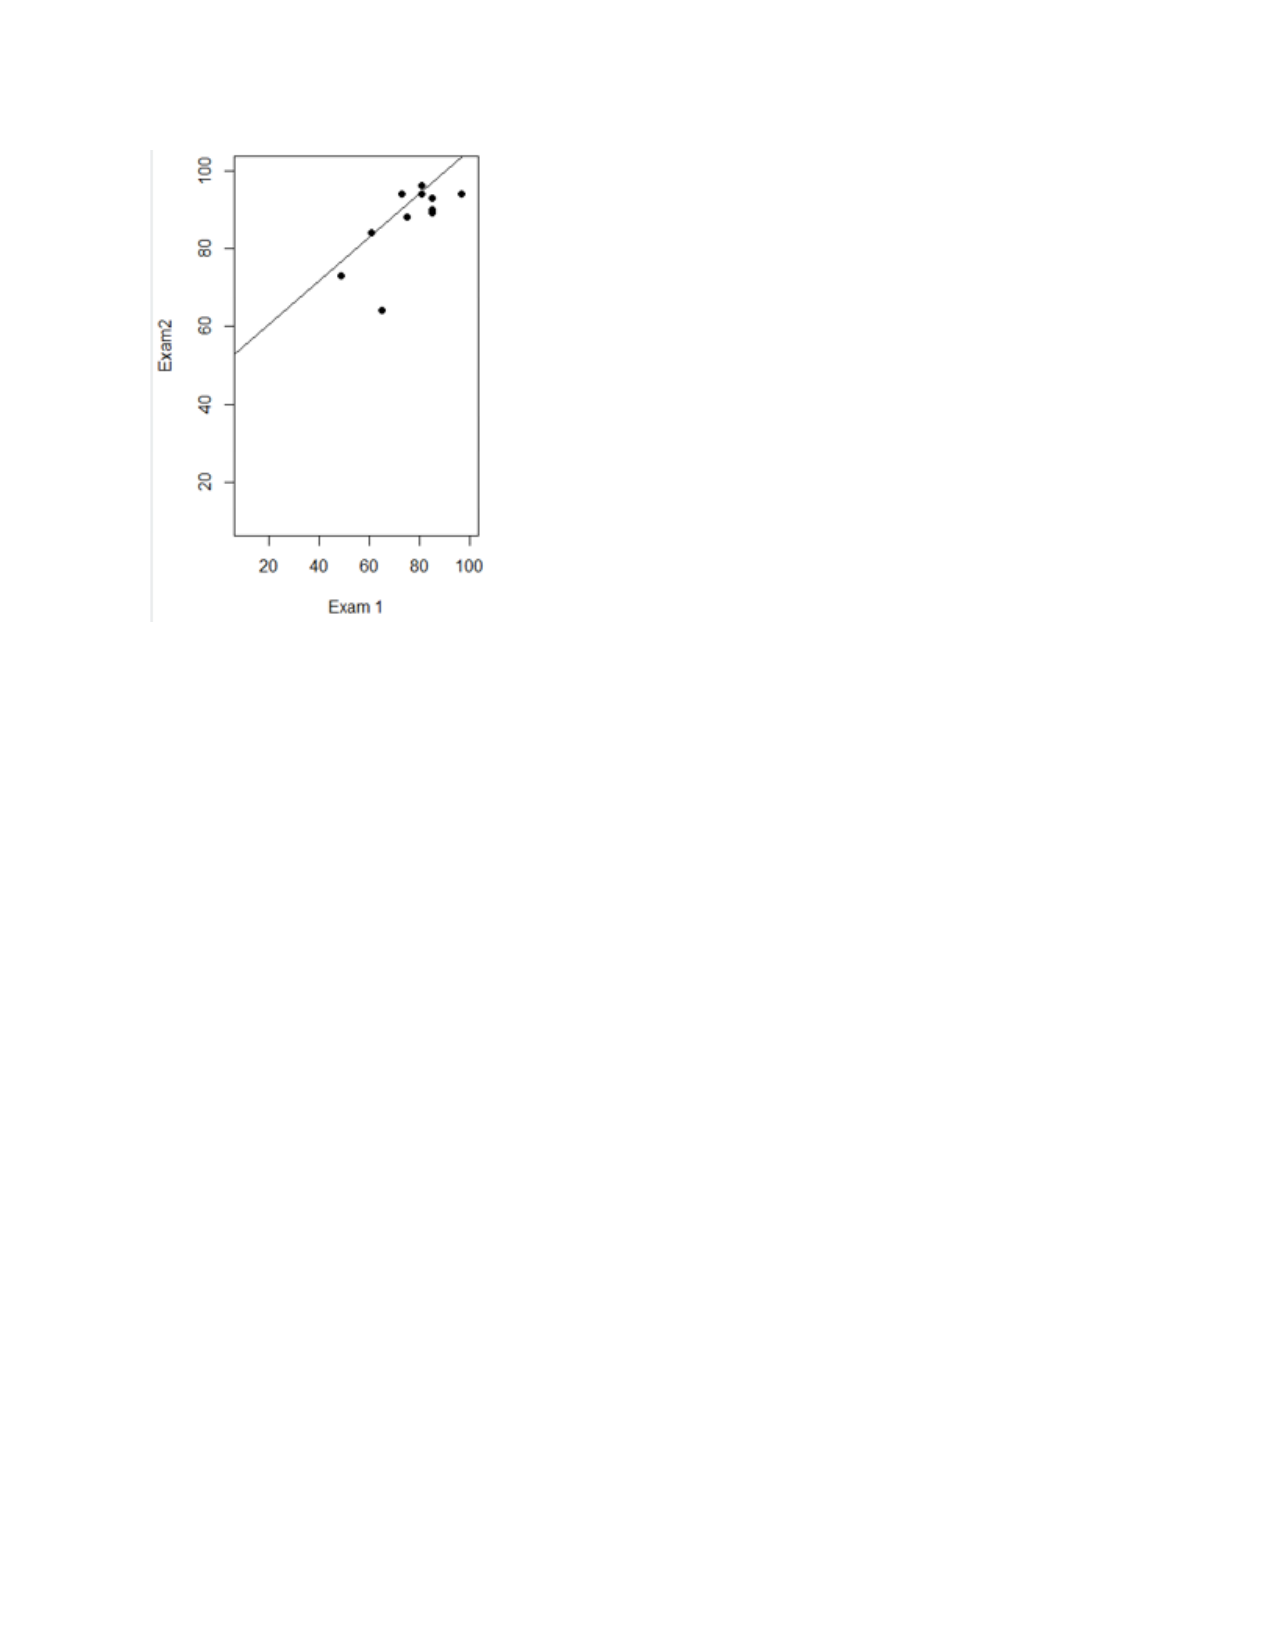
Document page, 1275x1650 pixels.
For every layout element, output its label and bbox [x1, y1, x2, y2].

picture [150, 150, 493, 622]
